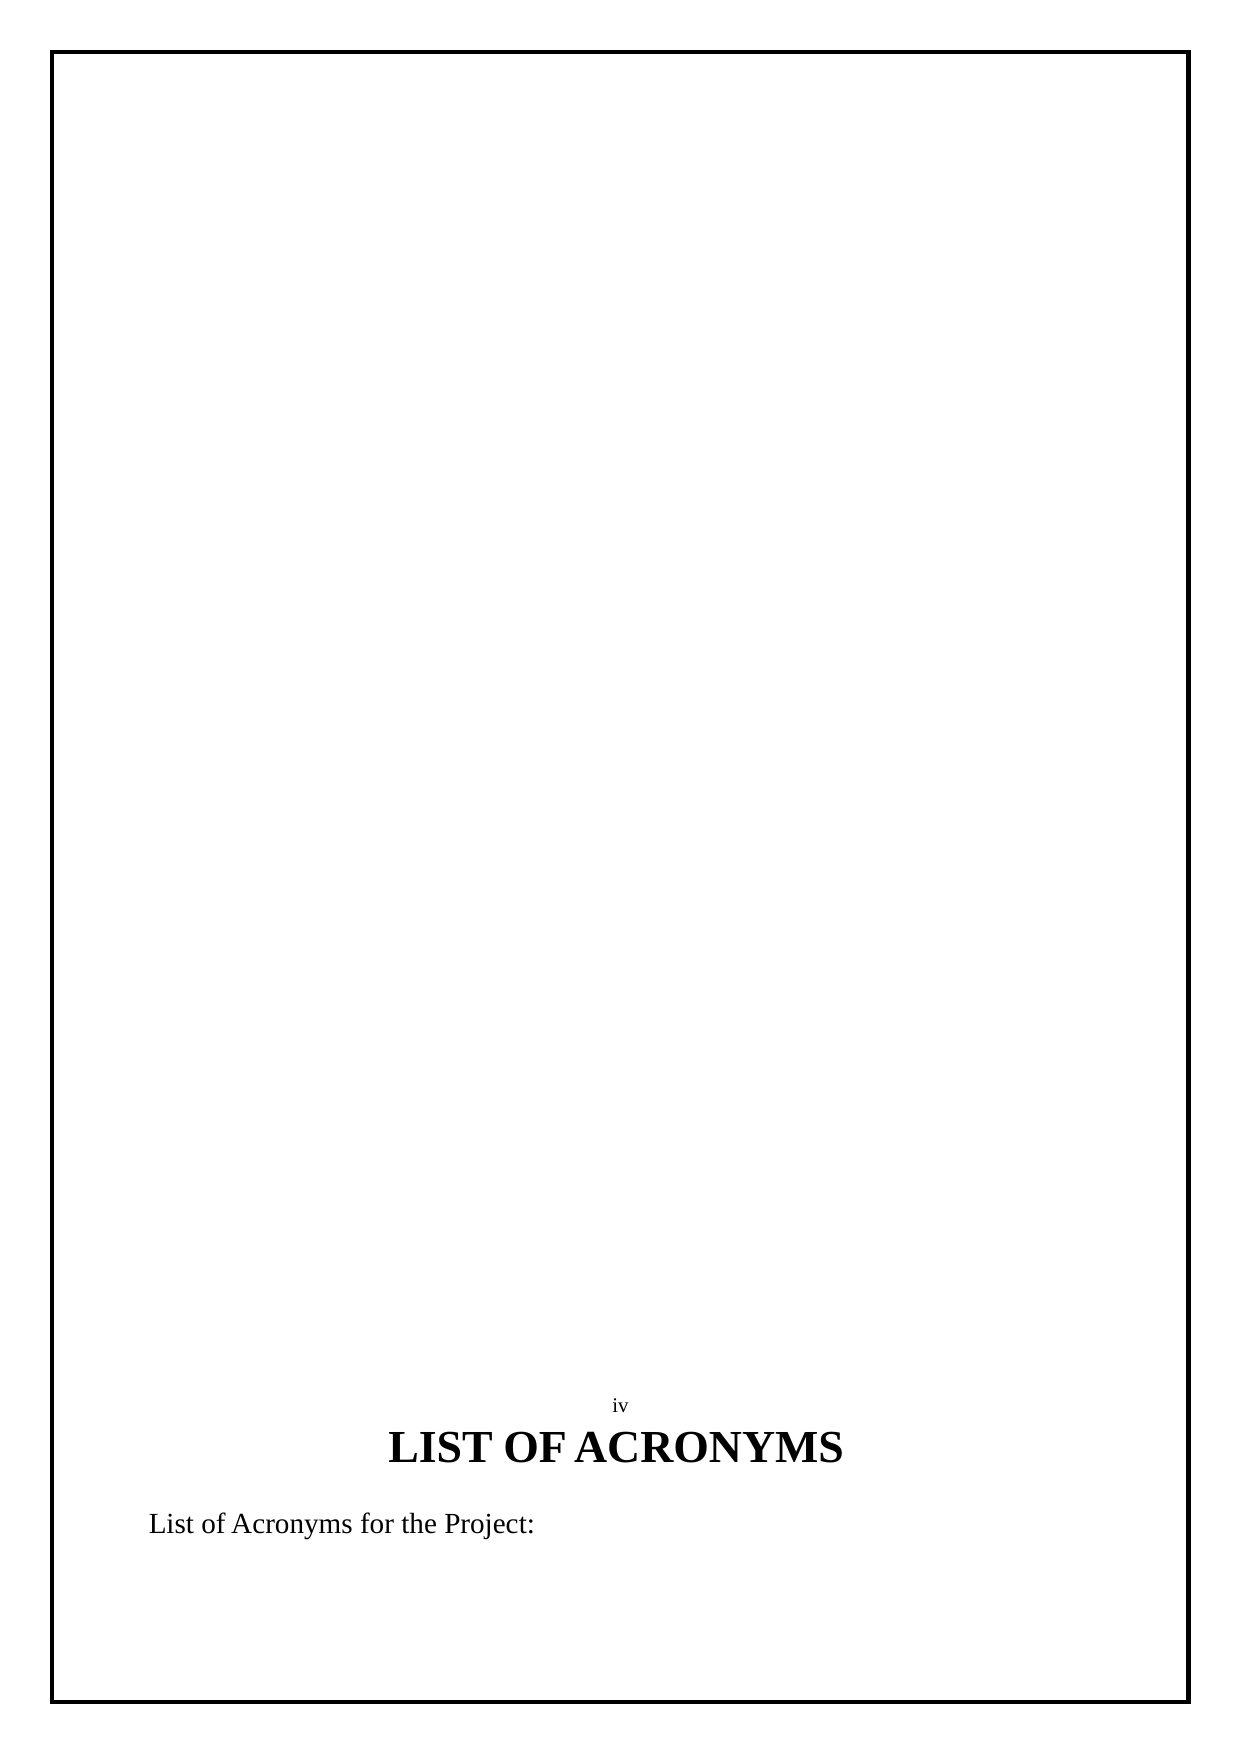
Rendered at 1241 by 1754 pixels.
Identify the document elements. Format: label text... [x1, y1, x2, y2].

subtitle LIST OF ACRONYMS [388, 1419, 1095, 1472]
text iv [150, 1393, 1090, 1417]
text List of Acronyms for the Project: [148, 1507, 1095, 1540]
